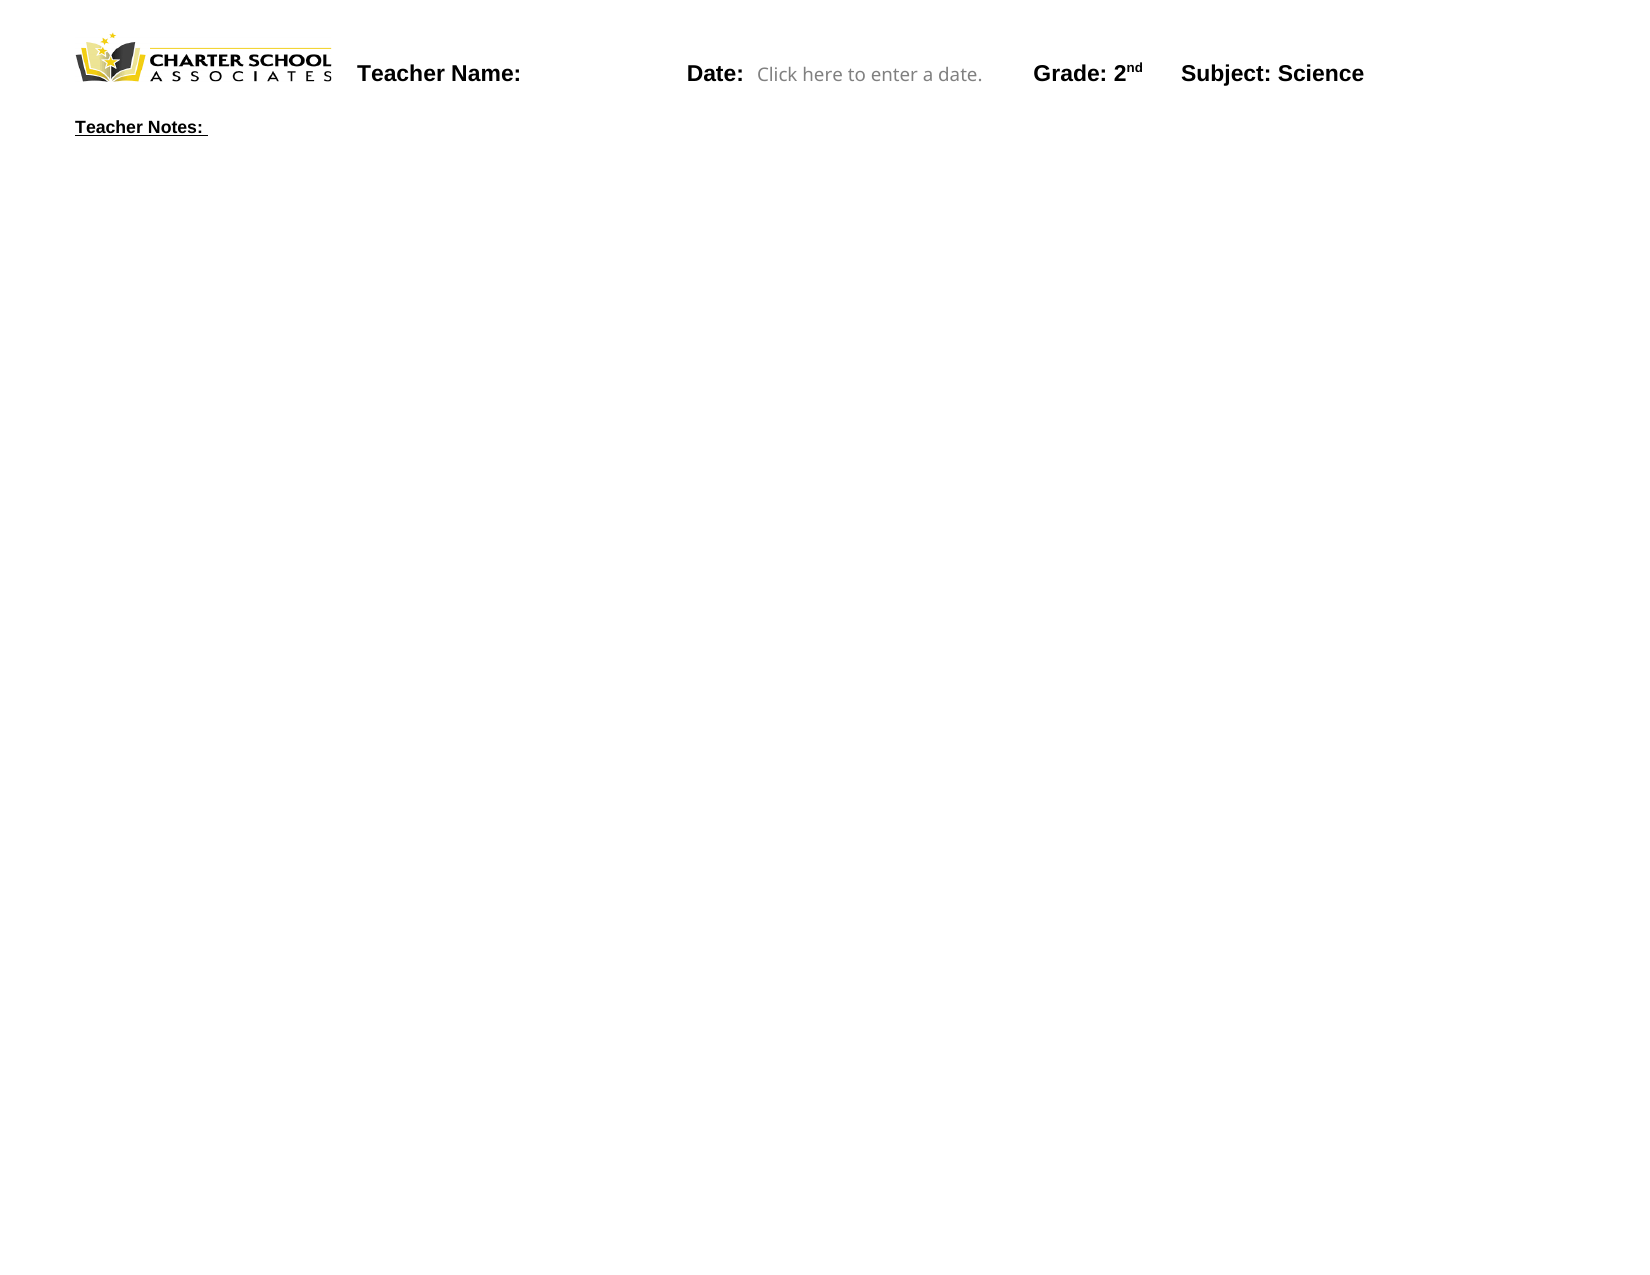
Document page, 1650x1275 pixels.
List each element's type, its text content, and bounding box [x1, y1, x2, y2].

picture [75, 32, 332, 82]
text Teacher Notes: [75, 117, 1575, 137]
